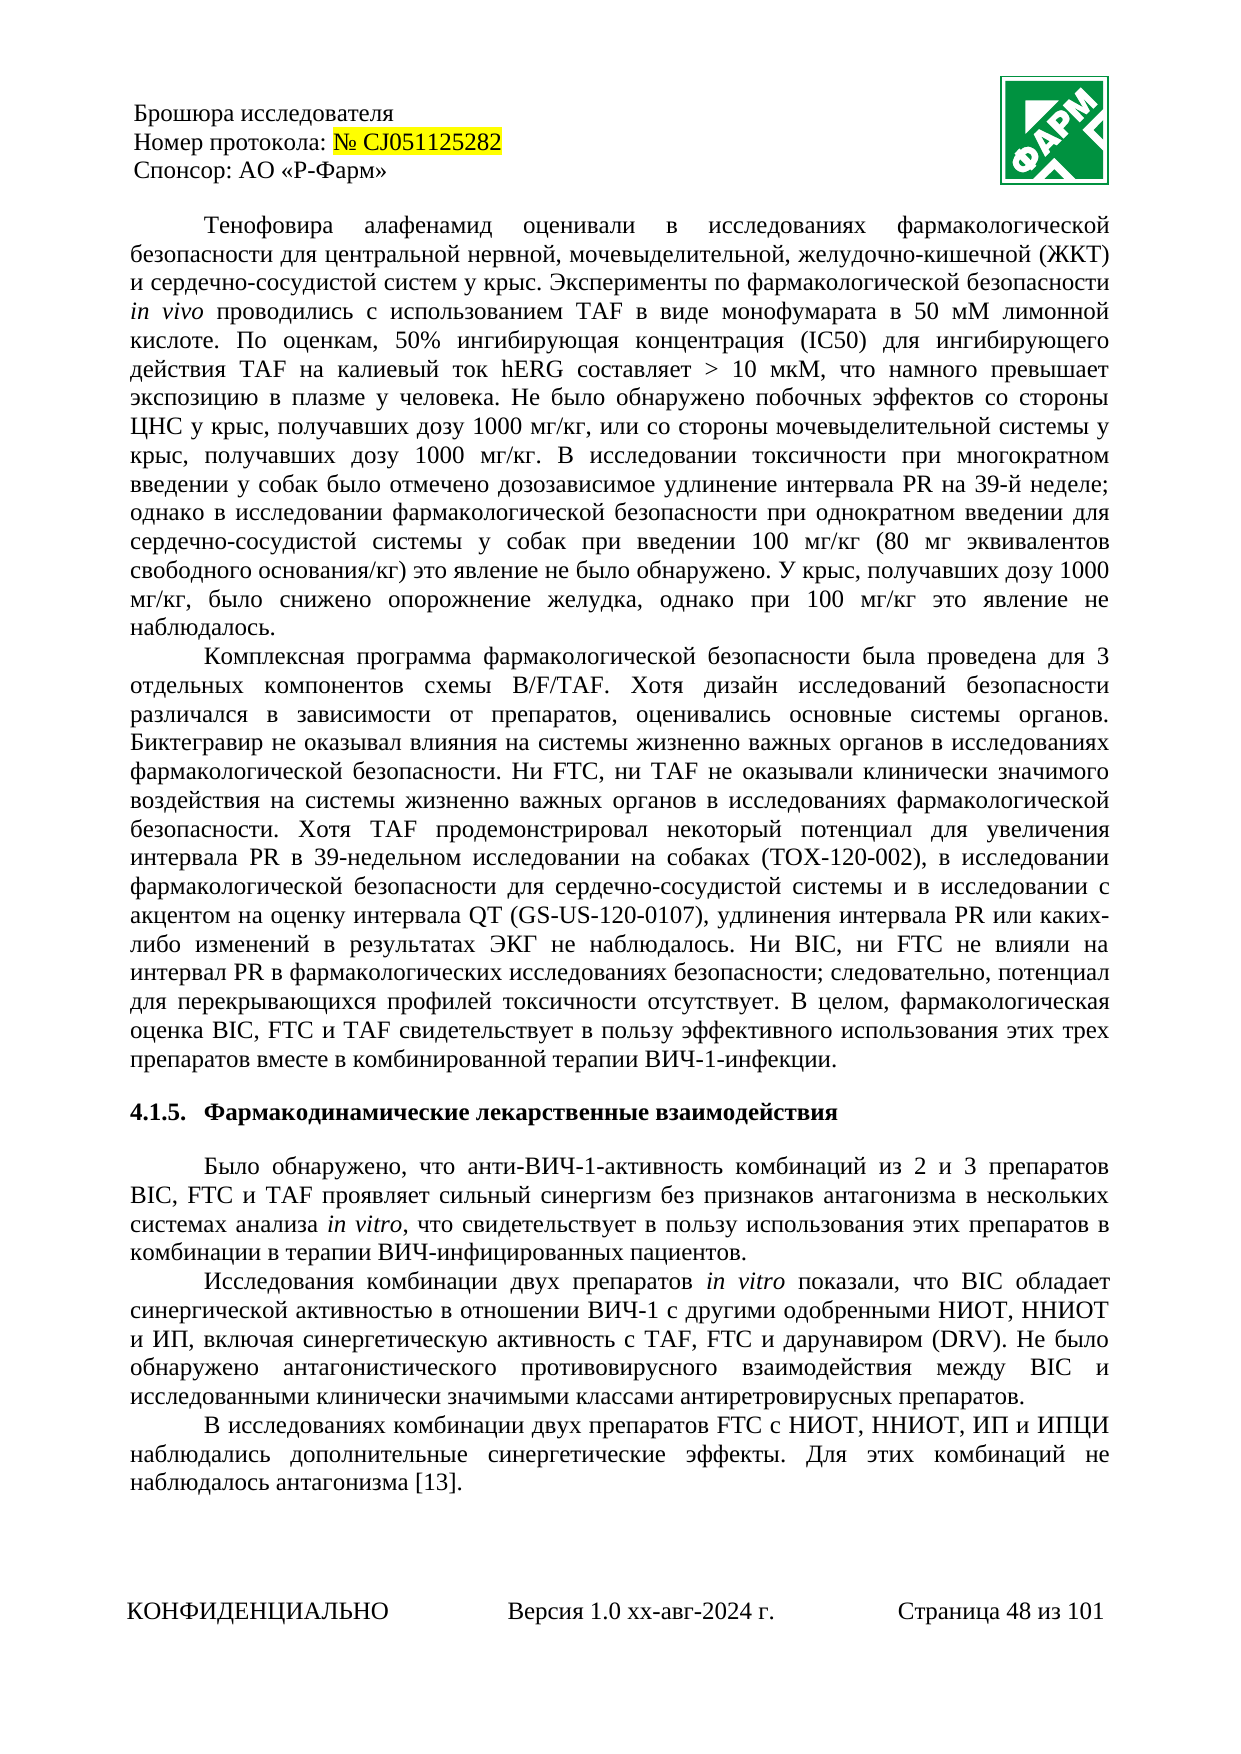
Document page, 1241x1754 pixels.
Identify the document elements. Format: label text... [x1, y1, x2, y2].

text Тенофовира алафенамид оценивали в исследованиях фармакологической безопасности для центральной нервной, мочевыделительной, желудочно-кишечной (ЖКТ) и сердечно-сосудистой систем у крыс. Эксперименты по фармакологической безопасности in vivo проводились с использованием TAF в виде монофумарата в 50 мМ лимонной кислоте. По оценкам, 50% ингибирующая концентрация (IC50) для ингибирующего действия TAF на калиевый ток hERG составляет > 10 мкМ, что намного превышает экспозицию в плазме у человека. Не было обнаружено побочных эффектов со стороны ЦНС у крыс, получавших дозу 1000 мг/кг, или со стороны мочевыделительной системы у крыс, получавших дозу 1000 мг/кг. В исследовании токсичности при многократном введении у собак было отмечено дозозависимое удлинение интервала PR на 39-й неделе; однако в исследовании фармакологической безопасности при однократном введении для сердечно-сосудистой системы у собак при введении 100 мг/кг (80 мг эквивалентов свободного основания/кг) это явление не было обнаружено. У крыс, получавших дозу 1000 мг/кг, было снижено опорожнение желудка, однако при 100 мг/кг это явление не наблюдалось. [130, 210, 1110, 641]
text Исследования комбинации двух препаратов in vitro показали, что BIC обладает синергической активностью в отношении ВИЧ-1 с другими одобренными НИОТ, ННИОТ и ИП, включая синергетическую активность с TAF, FTC и дарунавиром (DRV). Не было обнаружено антагонистического противовирусного взаимодействия между BIC и исследованными клинически значимыми классами антиретровирусных препаратов. [130, 1266, 1110, 1410]
text В исследованиях комбинации двух препаратов FTC с НИОТ, ННИОТ, ИП и ИПЦИ наблюдались дополнительные синергетические эффекты. Для этих комбинаций не наблюдалось антагонизма [13]. [130, 1410, 1110, 1496]
subtitle Фармакодинамические лекарственные взаимодействия [130, 1097, 1110, 1126]
text Комплексная программа фармакологической безопасности была проведена для 3 отдельных компонентов схемы B/F/TAF. Хотя дизайн исследований безопасности различался в зависимости от препаратов, оценивались основные системы органов. Биктегравир не оказывал влияния на системы жизненно важных органов в исследованиях фармакологической безопасности. Ни FTC, ни TAF не оказывали клинически значимого воздействия на системы жизненно важных органов в исследованиях фармакологической безопасности. Хотя TAF продемонстрировал некоторый потенциал для увеличения интервала PR в 39-недельном исследовании на собаках (TOX-120-002), в исследовании фармакологической безопасности для сердечно-сосудистой системы и в исследовании с акцентом на оценку интервала QT (GS-US-120-0107), удлинения интервала PR или каких-либо изменений в результатах ЭКГ не наблюдалось. Ни BIC, ни FTC не влияли на интервал PR в фармакологических исследованиях безопасности; следовательно, потенциал для перекрывающихся профилей токсичности отсутствует. В целом, фармакологическая оценка BIC, FTC и TAF свидетельствует в пользу эффективного использования этих трех препаратов вместе в комбинированной терапии ВИЧ-1-инфекции. [130, 641, 1110, 1072]
text Было обнаружено, что анти-ВИЧ-1-активность комбинаций из 2 и 3 препаратов BIC, FTC и TAF проявляет сильный синергизм без признаков антагонизма в нескольких системах анализа in vitro, что свидетельствует в пользу использования этих препаратов в комбинации в терапии ВИЧ-инфицированных пациентов. [130, 1151, 1110, 1266]
